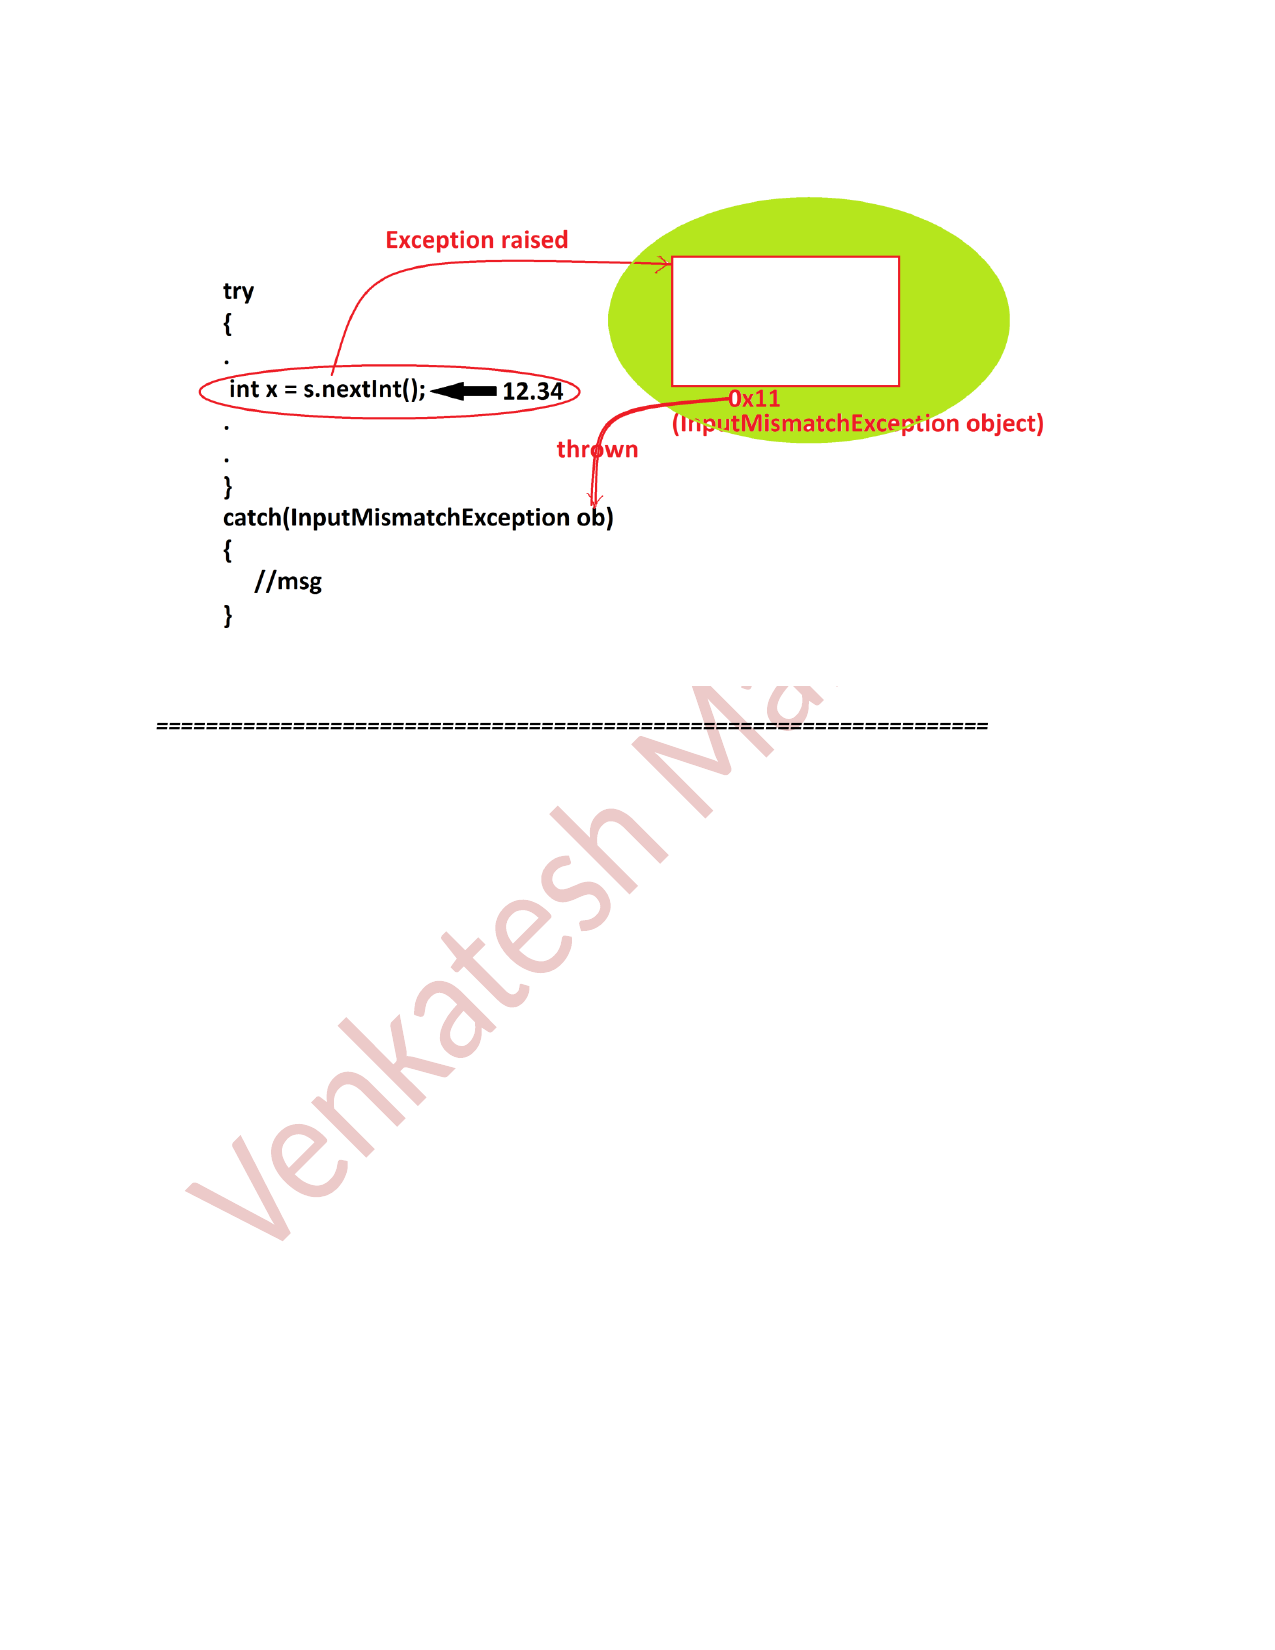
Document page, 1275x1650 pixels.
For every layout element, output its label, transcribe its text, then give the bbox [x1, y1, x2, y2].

picture [150, 150, 1125, 686]
text =================================================================== [150, 710, 1125, 741]
